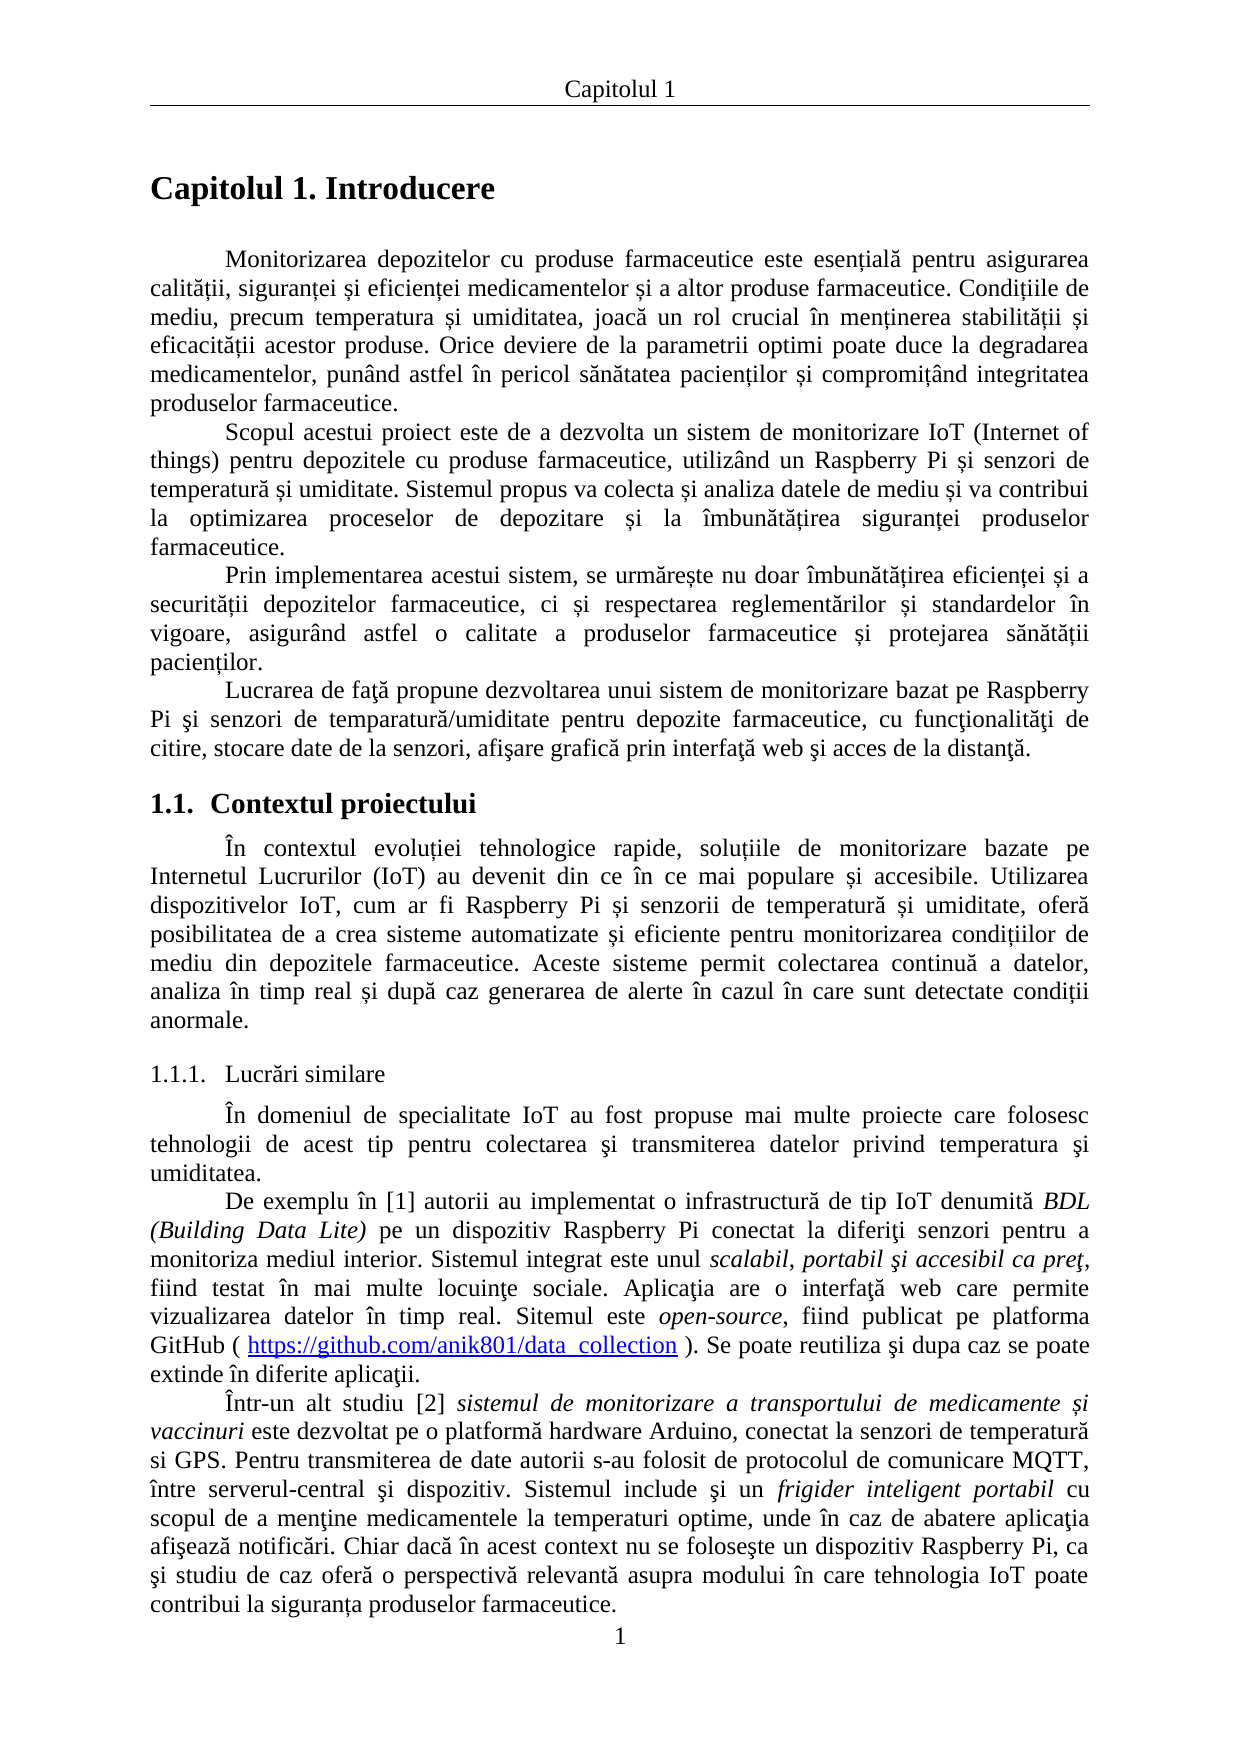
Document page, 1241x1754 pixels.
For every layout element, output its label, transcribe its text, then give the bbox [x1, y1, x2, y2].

text Lucrarea de faţă propune dezvoltarea unui sistem de monitorizare bazat pe Raspberry Pi şi senzori de temparatură/umiditate pentru depozite farmaceutice, cu funcţionalităţi de citire, stocare date de la senzori, afişare grafică prin interfaţă web şi acces de la distanţă. [150, 675, 1090, 762]
text De exemplu în autorii au implementat o infrastructură de tip IoT denumită BDL (Building Data Lite) pe un dispozitiv Raspberry Pi conectat la diferiţi senzori pentru a monitoriza mediul interior. Sistemul integrat este unul scalabil, portabil şi accesibil ca preţ, fiind testat în mai multe locuinţe sociale. Aplicaţia are o interfaţă web care permite vizualizarea datelor în timp real. Sitemul este open-source, fiind publicat pe platforma GitHub ( https://github.com/anik801/data_collection ). Se poate reutiliza şi dupa caz se poate extinde în diferite aplicaţii. [150, 1186, 1090, 1388]
text Scopul acestui proiect este de a dezvolta un sistem de monitorizare IoT (Internet of things) pentru depozitele cu produse farmaceutice, utilizând un Raspberry Pi și senzori de temperatură și umiditate. Sistemul propus va colecta și analiza datele de mediu și va contribui la optimizarea proceselor de depozitare și la îmbunătățirea siguranței produselor farmaceutice. [150, 417, 1090, 560]
subtitle Introducere [150, 168, 1090, 207]
subtitle Lucrări similare [150, 1059, 1090, 1088]
subtitle Contextul proiectului [150, 787, 1090, 820]
text Monitorizarea depozitelor cu produse farmaceutice este esențială pentru asigurarea calității, siguranței și eficienței medicamentelor și a altor produse farmaceutice. Condițiile de mediu, precum temperatura și umiditatea, joacă un rol crucial în menținerea stabilității și eficacității acestor produse. Orice deviere de la parametrii optimi poate duce la degradarea medicamentelor, punând astfel în pericol sănătatea pacienților și compromițând integritatea produselor farmaceutice. [150, 244, 1090, 417]
text În domeniul de specialitate IoT au fost propuse mai multe proiecte care folosesc tehnologii de acest tip pentru colectarea şi transmiterea datelor privind temperatura şi umiditatea. [150, 1100, 1090, 1186]
text Într-un alt studiu sistemul de monitorizare a transportului de medicamente și vaccinuri este dezvoltat pe o platformă hardware Arduino, conectat la senzori de temperatură si GPS. Pentru transmiterea de date autorii s-au folosit de protocolul de comunicare MQTT, între serverul-central şi dispozitiv. Sistemul include şi un frigider inteligent portabil cu scopul de a menţine medicamentele la temperaturi optime, unde în caz de abatere aplicaţia afişează notificări. Chiar dacă în acest context nu se foloseşte un dispozitiv Raspberry Pi, ca şi studiu de caz oferă o perspectivă relevantă asupra modului în care tehnologia IoT poate contribui la siguranța produselor farmaceutice. [150, 1388, 1090, 1618]
text În contextul evoluției tehnologice rapide, soluțiile de monitorizare bazate pe Internetul Lucrurilor (IoT) au devenit din ce în ce mai populare și accesibile. Utilizarea dispozitivelor IoT, cum ar fi Raspberry Pi și senzorii de temperatură și umiditate, oferă posibilitatea de a crea sisteme automatizate și eficiente pentru monitorizarea condițiilor de mediu din depozitele farmaceutice. Aceste sisteme permit colectarea continuă a datelor, analiza în timp real și după caz generarea de alerte în cazul în care sunt detectate condiții anormale. [150, 833, 1090, 1034]
text Prin implementarea acestui sistem, se urmărește nu doar îmbunătățirea eficienței și a securității depozitelor farmaceutice, ci și respectarea reglementărilor și standardelor în vigoare, asigurând astfel o calitate a produselor farmaceutice și protejarea sănătății pacienților. [150, 560, 1090, 675]
